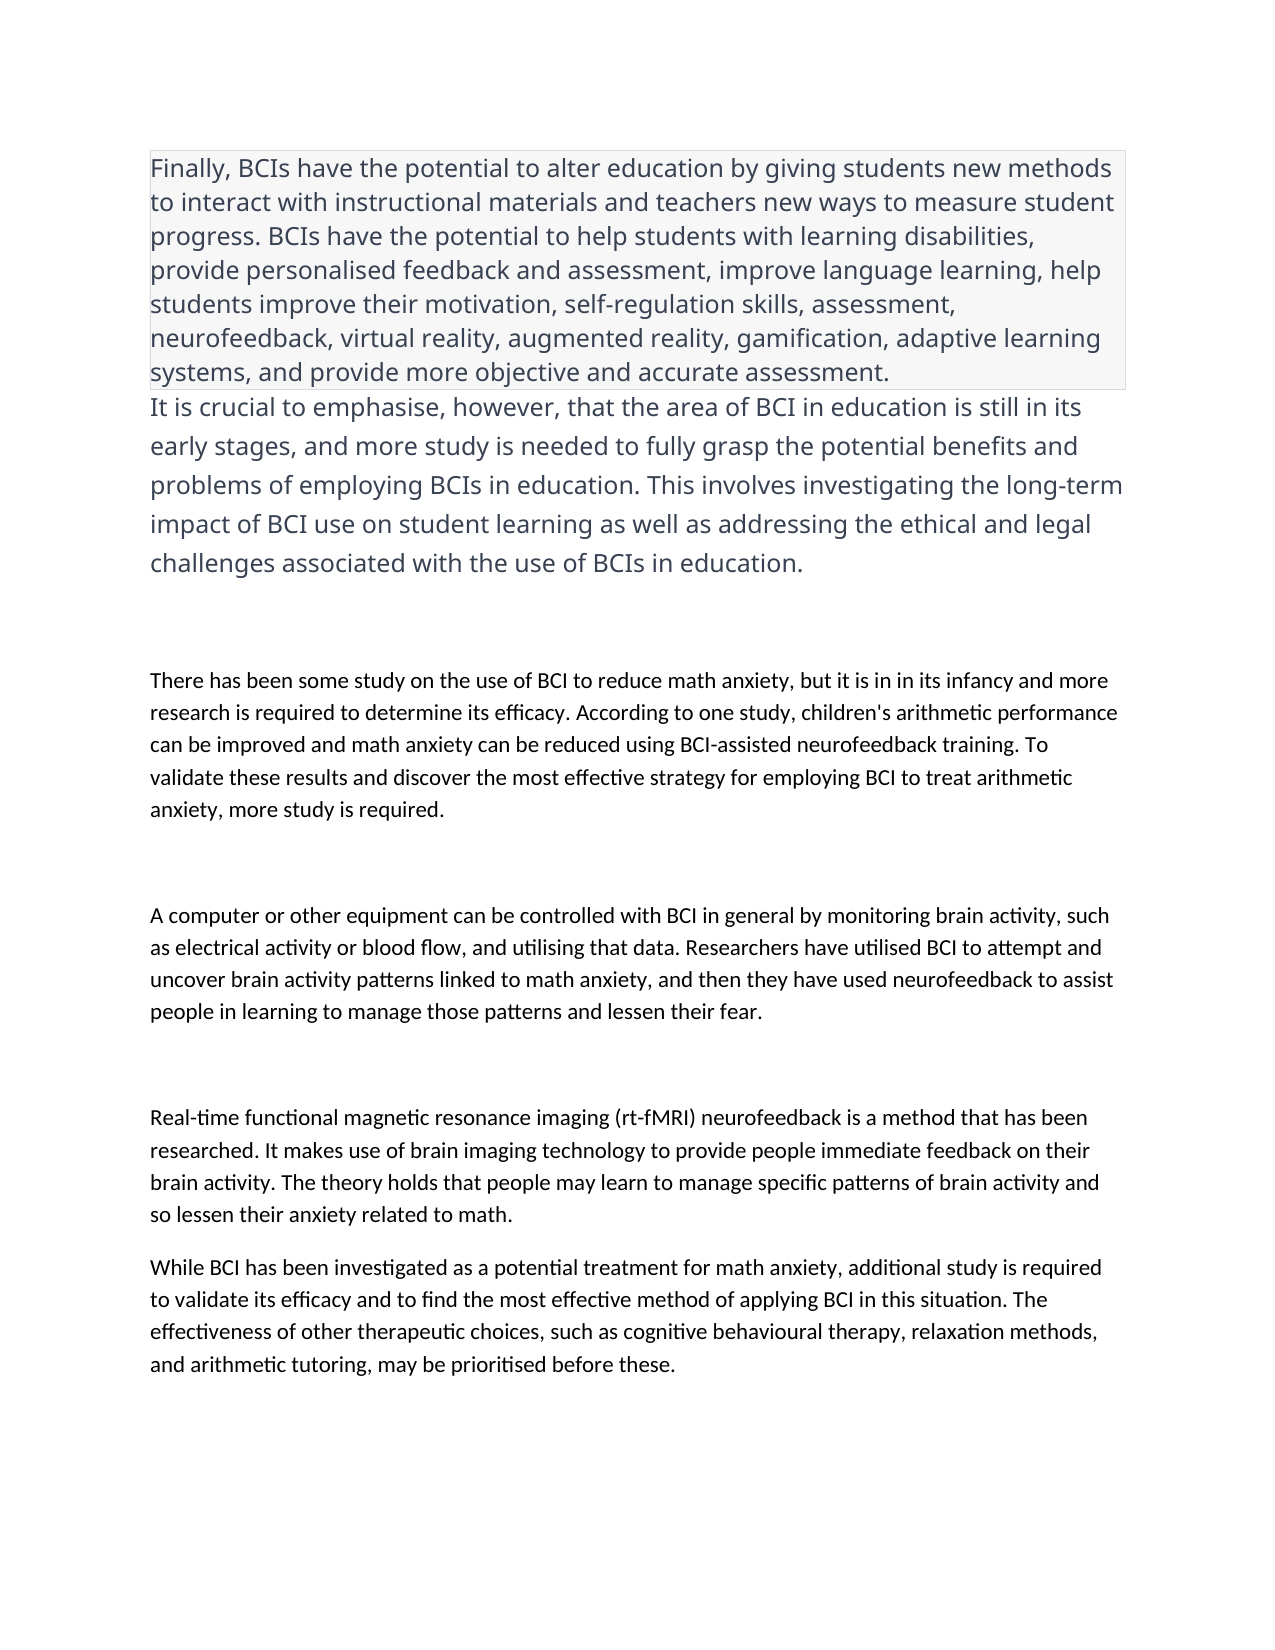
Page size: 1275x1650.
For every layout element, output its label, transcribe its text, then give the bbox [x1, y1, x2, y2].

text While BCI has been investigated as a potential treatment for math anxiety, additional study is required to validate its efficacy and to find the most effective method of applying BCI in this situation. The effectiveness of other therapeutic choices, such as cognitive behavioural therapy, relaxation methods, and arithmetic tutoring, may be prioritised before these. [150, 1253, 1125, 1378]
text Finally, BCIs have the potential to alter education by giving students new methods to interact with instructional materials and teachers new ways to measure student progress. BCIs have the potential to help students with learning disabilities, provide personalised feedback and assessment, improve language learning, help students improve their motivation, self-regulation skills, assessment, neurofeedback, virtual reality, augmented reality, gamification, adaptive learning systems, and provide more objective and accurate assessment. [151, 151, 1125, 389]
text A computer or other equipment can be controlled with BCI in general by monitoring brain activity, such as electrical activity or blood flow, and utilising that data. Researchers have utilised BCI to attempt and uncover brain activity patterns linked to math anxiety, and then they have used neurofeedback to assist people in learning to manage those patterns and lessen their fear. [150, 901, 1125, 1026]
text There has been some study on the use of BCI to reduce math anxiety, but it is in in its infancy and more research is required to determine its efficacy. According to one study, children's arithmetic performance can be improved and math anxiety can be reduced using BCI-assisted neurofeedback training. To validate these results and discover the most effective strategy for employing BCI to treat arithmetic anxiety, more study is required. [150, 666, 1125, 823]
text It is crucial to emphasise, however, that the area of BCI in education is still in its early stages, and more study is needed to fully grasp the potential benefits and problems of employing BCIs in education. This involves investigating the long-term impact of BCI use on student learning as well as addressing the ethical and legal challenges associated with the use of BCIs in education. [150, 390, 1125, 580]
text Real-time functional magnetic resonance imaging (rt-fMRI) neurofeedback is a method that has been researched. It makes use of brain imaging technology to provide people immediate feedback on their brain activity. The theory holds that people may learn to manage specific patterns of brain activity and so lessen their anxiety related to math. [150, 1103, 1125, 1228]
